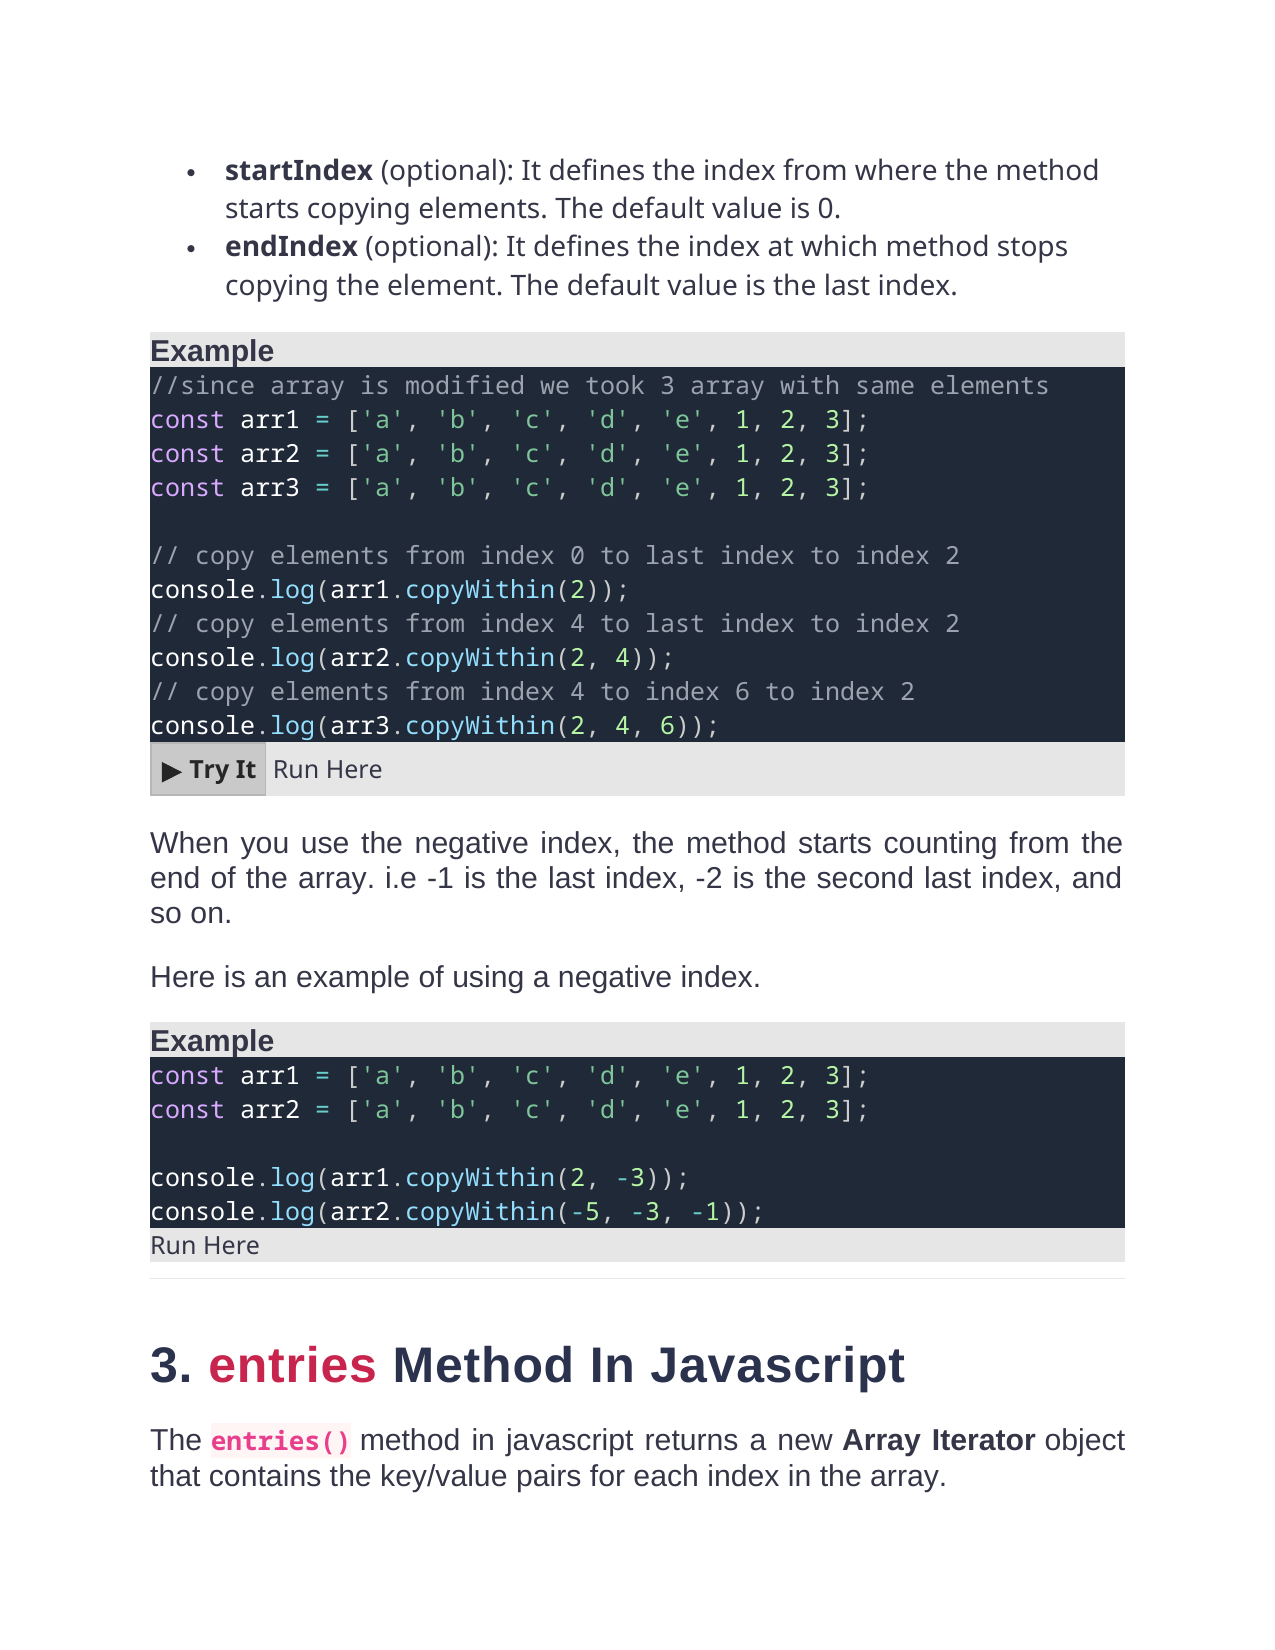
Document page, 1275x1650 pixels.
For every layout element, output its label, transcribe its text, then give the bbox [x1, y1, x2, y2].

text Example [150, 332, 1125, 367]
text 3. entries Method In Javascript [150, 1336, 1125, 1393]
text const arr1 = ['a', 'b', 'c', 'd', 'e', 1, 2, 3]; [150, 401, 1125, 435]
text // copy elements from index 4 to last index to index 2 [150, 606, 1125, 640]
text const arr2 = ['a', 'b', 'c', 'd', 'e', 1, 2, 3]; [150, 1091, 1125, 1125]
text When you use the negative index, the method starts counting from the end of the array. i.e -1 is the last index, -2 is the second last index, and so on. [150, 825, 1125, 929]
list startIndex (optional): It defines the index from where the method starts copying elements. The default value is 0. [187, 150, 1125, 227]
text const arr3 = ['a', 'b', 'c', 'd', 'e', 1, 2, 3]; [150, 469, 1125, 503]
text Example [150, 1022, 1125, 1057]
text // copy elements from index 0 to last index to index 2 [150, 538, 1125, 572]
list endIndex (optional): It defines the index at which method stops copying the element. The default value is the last index. [187, 227, 1125, 303]
text console.log(arr1.copyWithin(2, -3)); [150, 1159, 1125, 1193]
text Run Here [150, 1228, 1125, 1262]
text const arr2 = ['a', 'b', 'c', 'd', 'e', 1, 2, 3]; [150, 435, 1125, 469]
text // copy elements from index 4 to index 6 to index 2 [150, 674, 1125, 708]
text console.log(arr2.copyWithin(2, 4)); [150, 640, 1125, 674]
text const arr1 = ['a', 'b', 'c', 'd', 'e', 1, 2, 3]; [150, 1057, 1125, 1091]
text Here is an example of using a negative index. [150, 958, 1125, 993]
text //since array is modified we took 3 array with same elements [150, 367, 1125, 401]
text console.log(arr2.copyWithin(-5, -3, -1)); [150, 1193, 1125, 1228]
text ▶ Try It Run Here [266, 742, 1125, 796]
text console.log(arr3.copyWithin(2, 4, 6)); [150, 708, 1125, 742]
text The entries() method in javascript returns a new Array Iterator object that contains the key/value pairs for each index in the array. [150, 1422, 1125, 1493]
text console.log(arr1.copyWithin(2)); [150, 572, 1125, 606]
